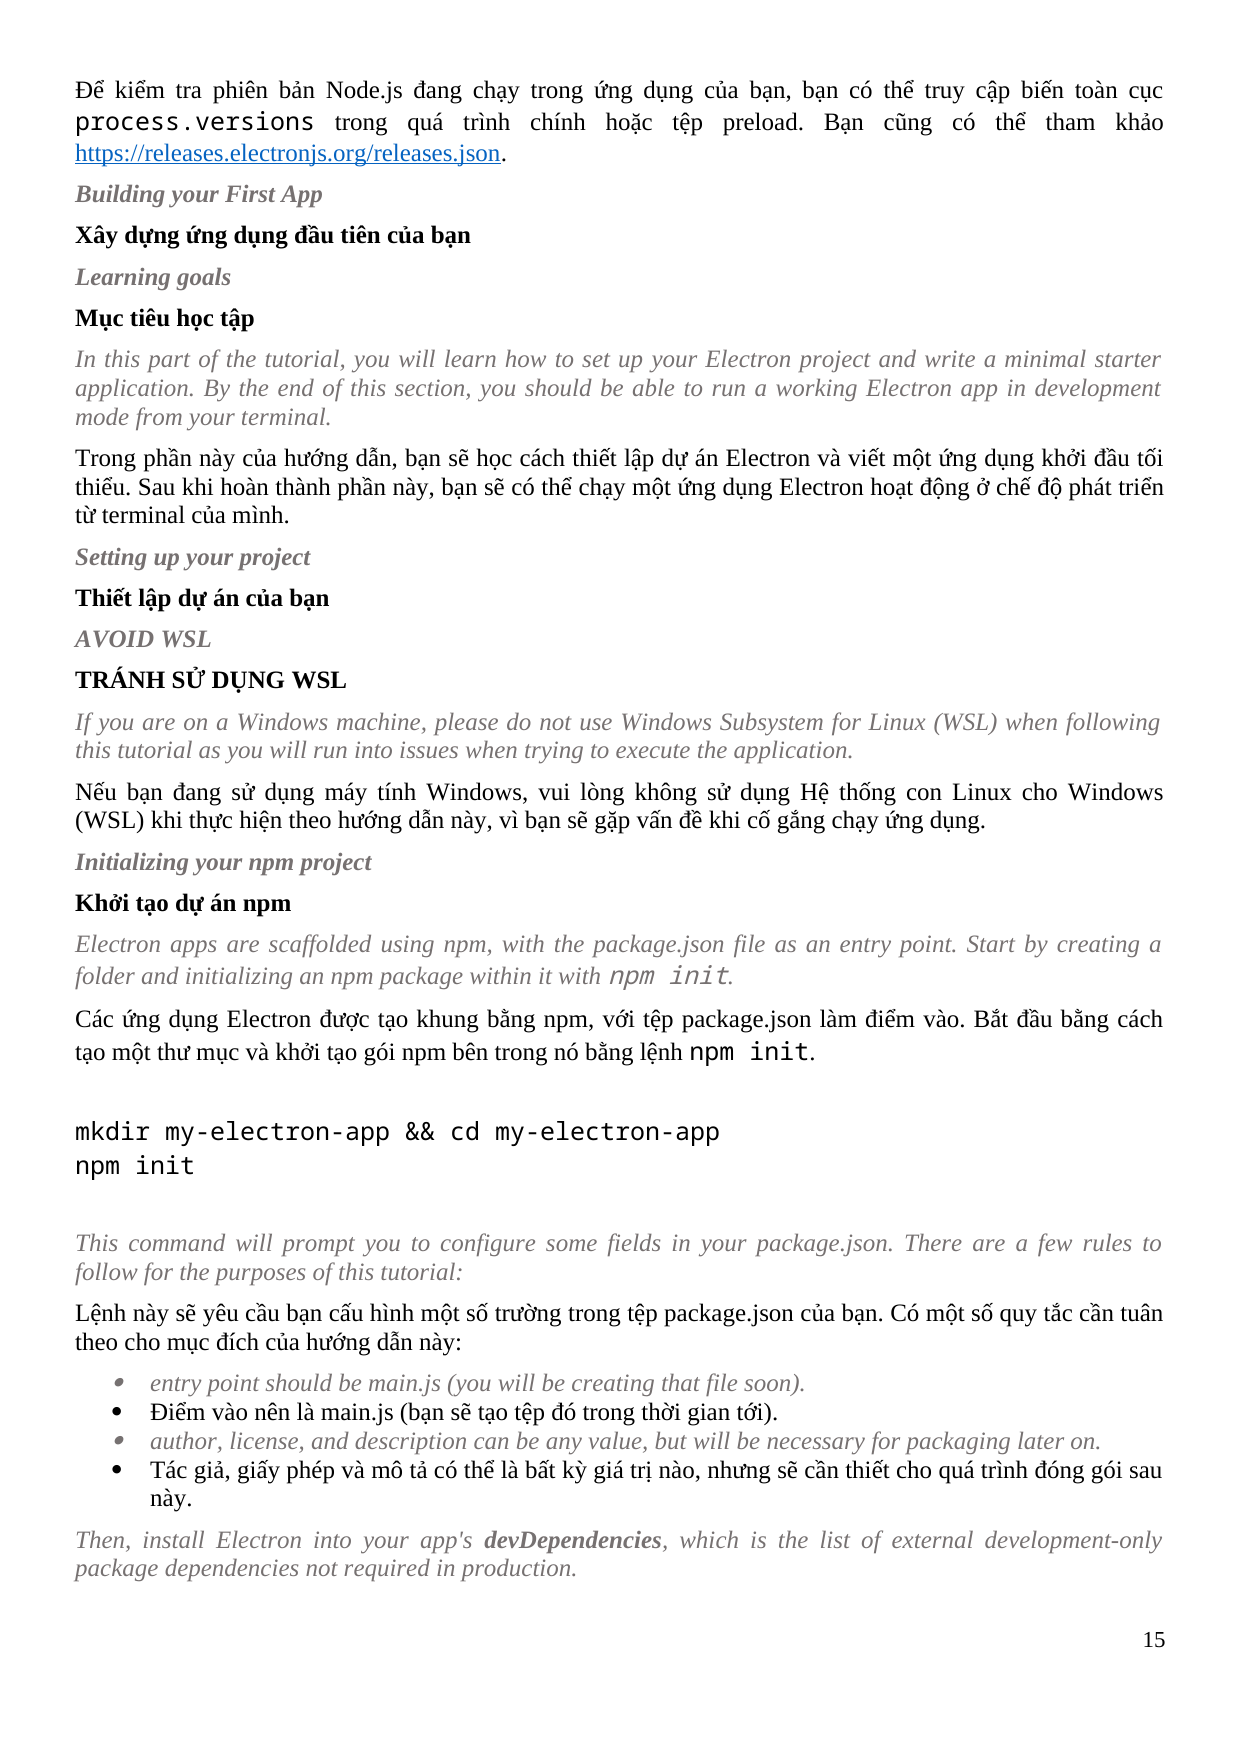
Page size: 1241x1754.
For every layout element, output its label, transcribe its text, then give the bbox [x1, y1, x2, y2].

list Tác giả, giấy phép và mô tả có thể là bất kỳ giá trị nào, nhưng sẽ cần thiết cho quá trình đóng gói sau này. [112, 1455, 1165, 1512]
text mkdir my-electron-app && cd my-electron-app [75, 1114, 1165, 1148]
text Trong phần này của hướng dẫn, bạn sẽ học cách thiết lập dự án Electron và viết một ứng dụng khởi đầu tối thiểu. Sau khi hoàn thành phần này, bạn sẽ có thể chạy một ứng dụng Electron hoạt động ở chế độ phát triển từ terminal của mình. [75, 443, 1165, 529]
text Để kiểm tra phiên bản Node.js đang chạy trong ứng dụng của bạn, bạn có thể truy cập biến toàn cục process.versions trong quá trình chính hoặc tệp preload. Bạn cũng có thể tham khảo https://releases.electronjs.org/releases.json. [75, 75, 1165, 167]
text Electron apps are scaffolded using npm, with the package.json file as an entry point. Start by creating a folder and initializing an npm package within it with npm init. [75, 929, 1165, 992]
text Initializing your npm project [75, 847, 1165, 875]
text If you are on a Windows machine, please do not use Windows Subsystem for Linux (WSL) when following this tutorial as you will run into issues when trying to execute the application. [75, 707, 1165, 764]
subtitle Building your First App [75, 179, 1165, 208]
text This command will prompt you to configure some fields in your package.json. There are a few rules to follow for the purposes of this tutorial: [75, 1228, 1165, 1286]
list entry point should be main.js (you will be creating that file soon). [112, 1368, 1165, 1397]
text TRÁNH SỬ DỤNG WSL [75, 665, 1165, 694]
list Điểm vào nên là main.js (bạn sẽ tạo tệp đó trong thời gian tới). [112, 1397, 1165, 1426]
text Các ứng dụng Electron được tạo khung bằng npm, với tệp package.json làm điểm vào. Bắt đầu bằng cách tạo một thư mục và khởi tạo gói npm bên trong nó bằng lệnh npm init. [75, 1004, 1165, 1067]
text Nếu bạn đang sử dụng máy tính Windows, vui lòng không sử dụng Hệ thống con Linux cho Windows (WSL) khi thực hiện theo hướng dẫn này, vì bạn sẽ gặp vấn đề khi cố gắng chạy ứng dụng. [75, 777, 1165, 834]
text In this part of the tutorial, you will learn how to set up your Electron project and write a minimal starter application. By the end of this section, you should be able to run a working Electron app in development mode from your terminal. [75, 344, 1165, 430]
list author, license, and description can be any value, but will be necessary for packaging later on. [112, 1426, 1165, 1455]
text npm init [75, 1148, 1165, 1182]
text AVOID WSL [75, 624, 1165, 653]
text Setting up your project [75, 542, 1165, 570]
text Lệnh này sẽ yêu cầu bạn cấu hình một số trường trong tệp package.json của bạn. Có một số quy tắc cần tuân theo cho mục đích của hướng dẫn này: [75, 1298, 1165, 1356]
text Learning goals [75, 262, 1165, 290]
text Khởi tạo dự án npm [75, 888, 1165, 917]
subtitle Xây dựng ứng dụng đầu tiên của bạn [75, 220, 1165, 249]
text Mục tiêu học tập [75, 303, 1165, 332]
text Thiết lập dự án của bạn [75, 583, 1165, 612]
